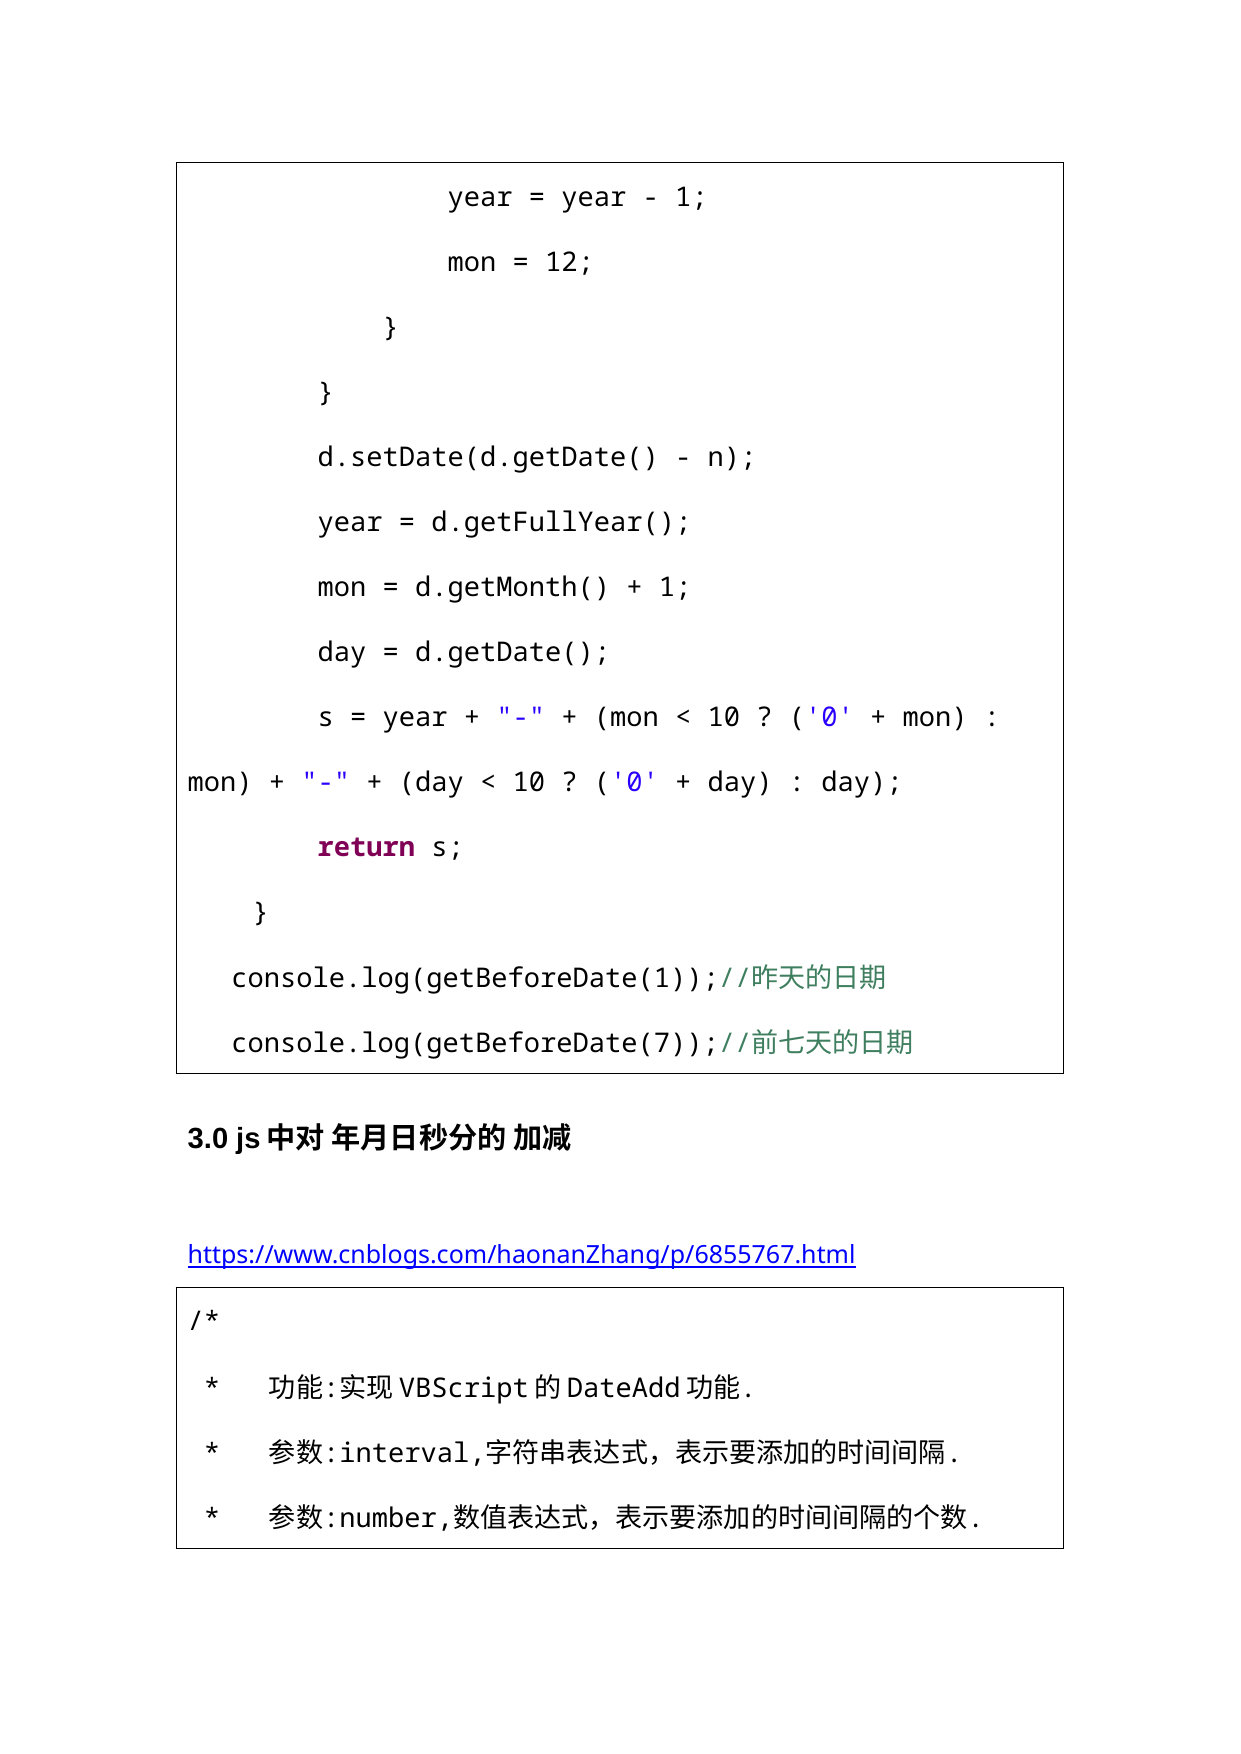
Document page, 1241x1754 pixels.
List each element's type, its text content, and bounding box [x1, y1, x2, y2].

text https://www.cnblogs.com/haonanZhang/p/6855767.html [187, 1222, 1053, 1287]
subtitle 3.0 js中对 年月日秒分的 加减 [187, 1103, 1053, 1168]
